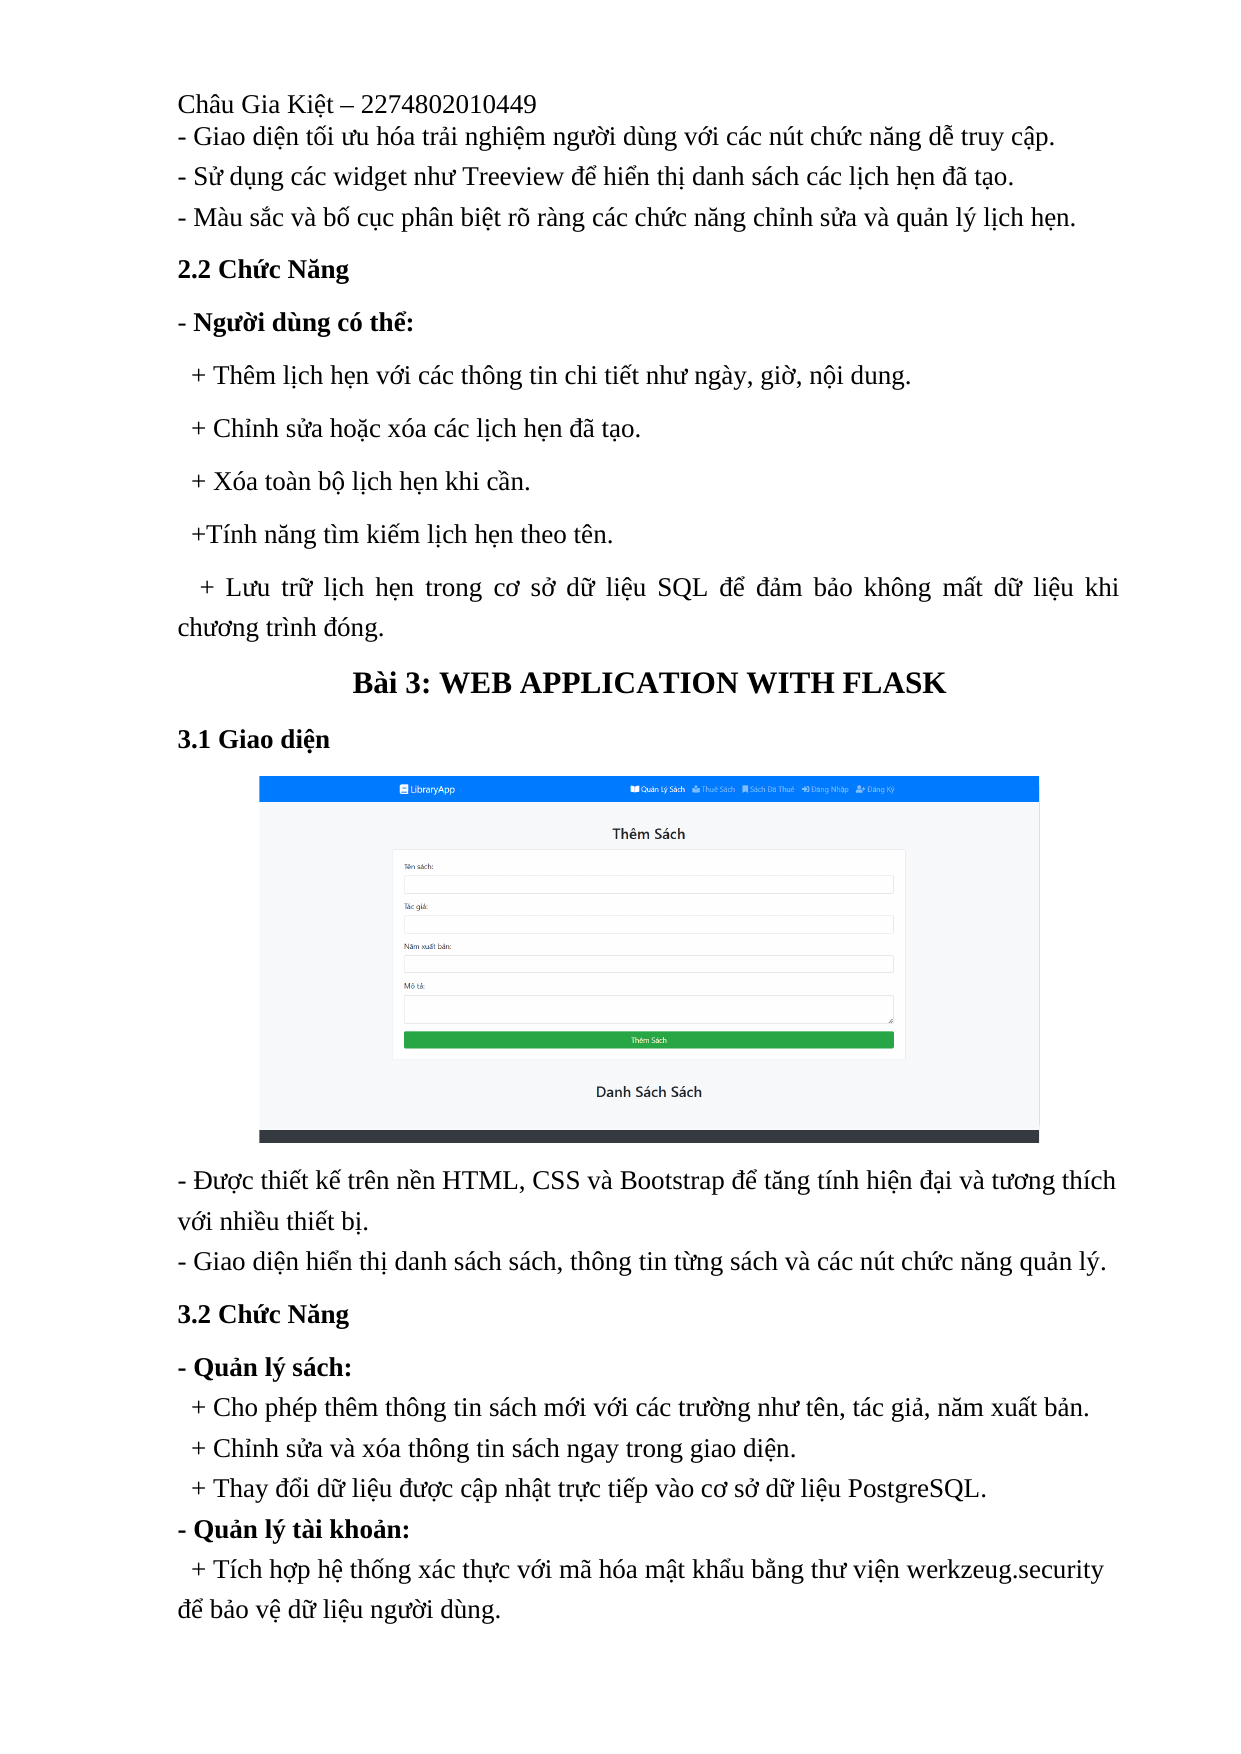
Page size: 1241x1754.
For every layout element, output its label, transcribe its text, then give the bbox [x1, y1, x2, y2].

text 3.1 Giao diện [177, 723, 1122, 755]
text + Lưu trữ lịch hẹn trong cơ sở dữ liệu SQL để đảm bảo không mất dữ liệu khi chương trình đóng. [177, 571, 1122, 643]
picture [259, 776, 1040, 1143]
text 2.2 Chức Năng [177, 253, 1122, 285]
text + Xóa toàn bộ lịch hẹn khi cần. [177, 465, 1122, 496]
text + Chỉnh sửa hoặc xóa các lịch hẹn đã tạo. [177, 412, 1122, 443]
text - Quản lý sách: + Cho phép thêm thông tin sách mới với các trường như tên, tác giả, năm xuất bản. + Chỉnh sửa và xóa thông tin sách ngay trong giao diện. + Thay đổi dữ liệu được cập nhật trực tiếp vào cơ sở dữ liệu PostgreSQL. - Quản lý tài khoản: + Tích hợp hệ thống xác thực với mã hóa mật khẩu bằng thư viện werkzeug.security để bảo vệ dữ liệu người dùng. [177, 1351, 1122, 1625]
text - Giao diện tối ưu hóa trải nghiệm người dùng với các nút chức năng dễ truy cập. - Sử dụng các widget như Treeview để hiển thị danh sách các lịch hẹn đã tạo. - Màu sắc và bố cục phân biệt rõ ràng các chức năng chỉnh sửa và quản lý lịch hẹn. [177, 120, 1122, 232]
text - Người dùng có thể: [177, 306, 1122, 338]
text Bài 3: WEB APPLICATION WITH FLASK [177, 664, 1122, 700]
text +Tính năng tìm kiếm lịch hẹn theo tên. [177, 518, 1122, 549]
text 3.2 Chức Năng [177, 1298, 1122, 1329]
text + Thêm lịch hẹn với các thông tin chi tiết như ngày, giờ, nội dung. [177, 359, 1122, 391]
text - Được thiết kế trên nền HTML, CSS và Bootstrap để tăng tính hiện đại và tương thích với nhiều thiết bị. - Giao diện hiển thị danh sách sách, thông tin từng sách và các nút chức năng quản lý. [177, 1164, 1122, 1276]
